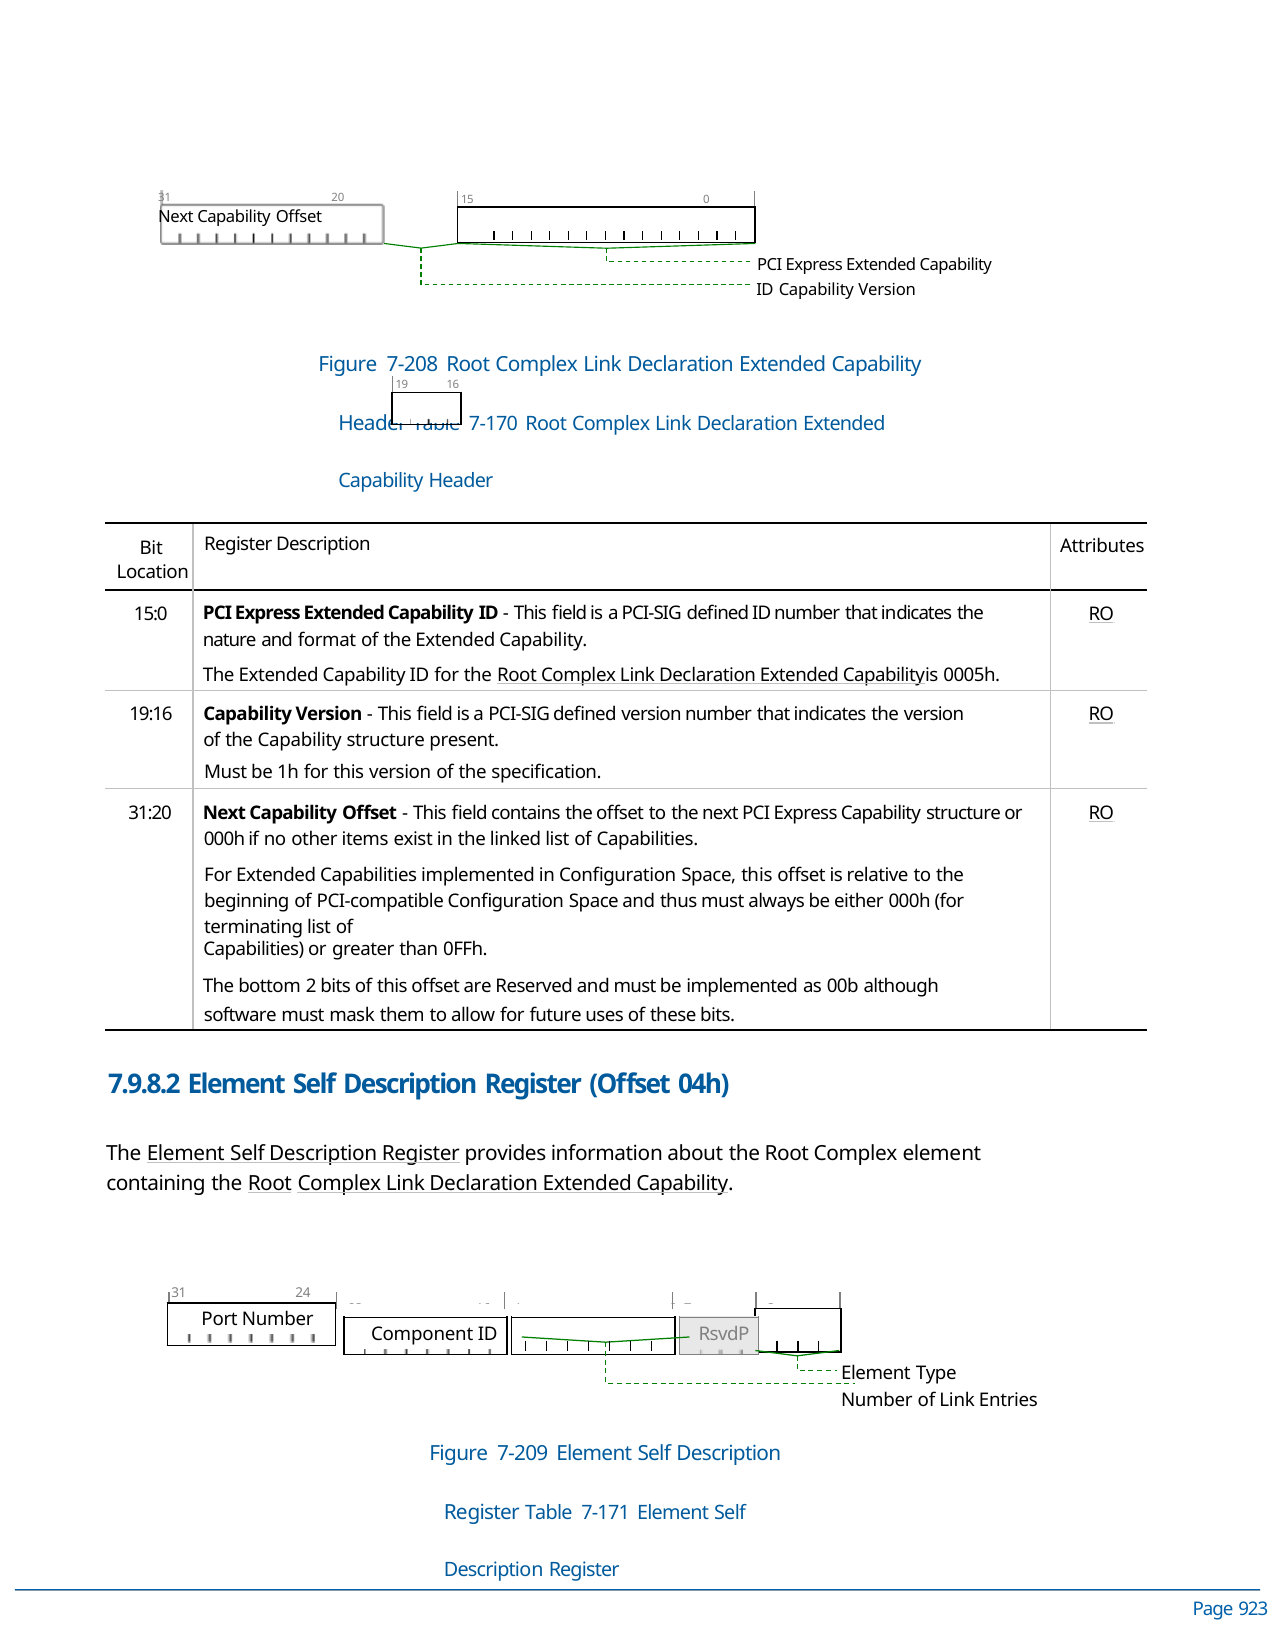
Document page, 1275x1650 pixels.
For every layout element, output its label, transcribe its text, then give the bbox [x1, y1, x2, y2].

table_cell RO [1051, 789, 1147, 1029]
table_header 15 0 [458, 191, 754, 206]
table_cell Capability Version - This field is a PCI-SIG defined version number that indicates the version of the Capability structure present. Must be 1h for this version of the specification. [194, 691, 1050, 787]
text Number of Link Entries [841, 1387, 1273, 1411]
picture [14, 1589, 1261, 1593]
table_header Attributes [1051, 524, 1147, 589]
picture [410, 418, 449, 424]
text PCI Express Extended Capability ID Capability Version [756, 252, 1000, 300]
text The Element Self Description Register provides information about the Root Complex element containing the Root Complex Link Declaration Extended Capability. [106, 1138, 1083, 1196]
picture [160, 190, 385, 245]
picture [187, 1334, 315, 1343]
picture [699, 1349, 743, 1354]
text Element Type [841, 1363, 1273, 1383]
table_cell 19:16 [105, 691, 192, 787]
text 31 24 [171, 1287, 840, 1301]
table_cell 31:20 [105, 789, 192, 1029]
picture [364, 1349, 492, 1354]
table_cell Next Capability Offset - This field contains the offset to the next PCI Express Capability structure or 000h if no other items exist in the linked list of Capabilities. For Extended Capabilities implemented in Configuration Space, this offset is relative to the beginning of PCI-compatible Configuration Space and thus must always be either 000h (for terminating list of Capabilities) or greater than 0FFh. The bottom 2 bits of this offset are Reserved and must be implemented as 00b although software must mask them to allow for future uses of these bits. [194, 789, 1050, 1029]
text Figure 7-208 Root Complex Link Declaration Extended Capability Header Table 7-170 Root Complex Link Declaration Extended Capability Header [318, 349, 936, 493]
table_cell RO [1051, 591, 1147, 689]
table_cell [458, 208, 754, 242]
text Figure 7-209 Element Self Description Register Table 7-171 Element Self Description Register [429, 1438, 825, 1582]
table_cell PCI Express Extended Capability ID - This field is a PCI-SIG defined ID number that indicates the nature and format of the Extended Capability. The Extended Capability ID for the Root Complex Link Declaration Extended Capabilityis 0005h. [194, 591, 1050, 689]
table_header Bit Location [105, 524, 192, 589]
table_header Register Description [194, 524, 1050, 589]
text 7.9.8.2 Element Self Description Register (Offset 04h) [108, 1069, 1273, 1105]
table_header Port Number [168, 1304, 335, 1344]
table_cell RO [1051, 691, 1147, 787]
table_cell 15:0 [105, 591, 192, 689]
